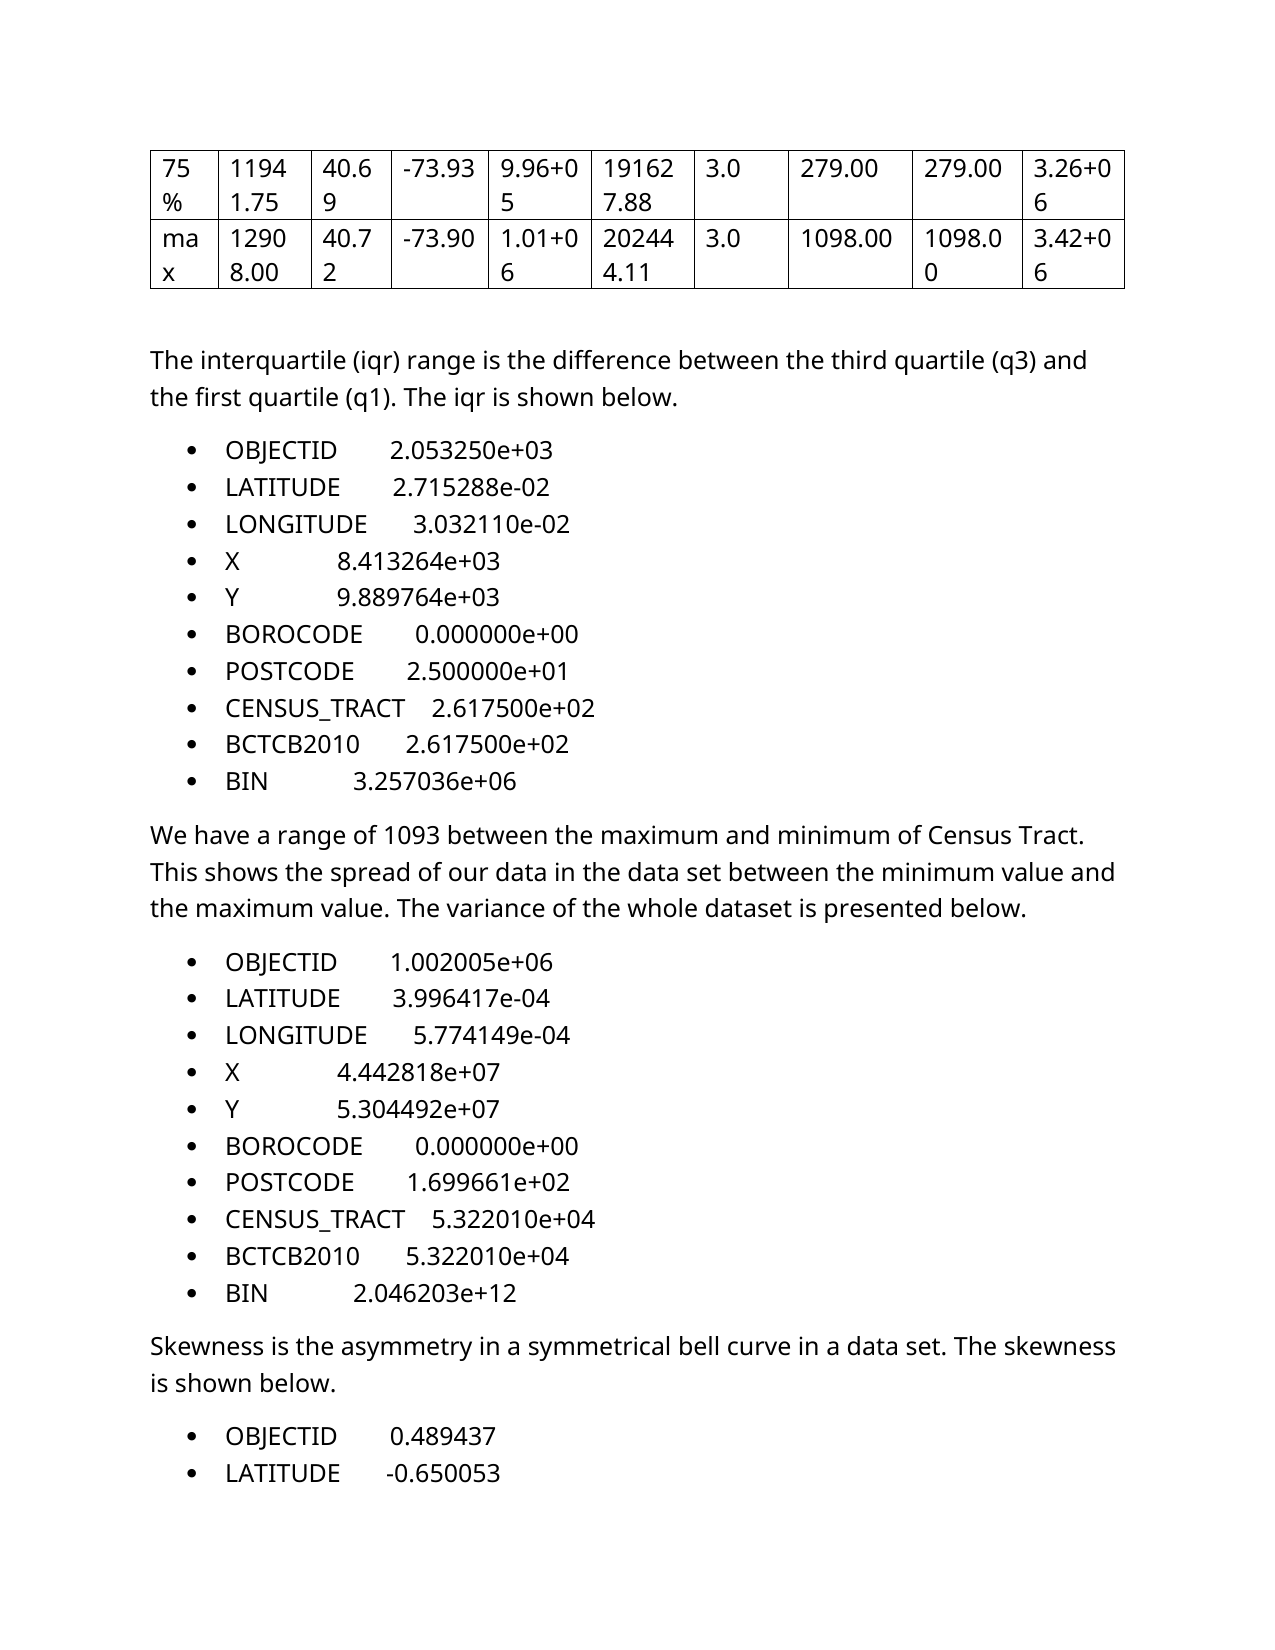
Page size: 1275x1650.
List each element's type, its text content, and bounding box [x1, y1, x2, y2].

table_cell 191627.88 [592, 151, 694, 219]
table_cell 3.0 [695, 220, 788, 288]
text The interquartile (iqr) range is the difference between the third quartile (q3) and the first quartile (q1). The iqr is shown below. [150, 343, 1125, 414]
list BCTCB2010 5.322010e+04 [187, 1238, 1125, 1273]
table_cell 3.42+06 [1023, 220, 1124, 288]
list BIN 3.257036e+06 [187, 764, 1125, 798]
table_cell 202444.11 [592, 220, 694, 288]
list OBJECTID 0.489437 [187, 1419, 1125, 1453]
list BOROCODE 0.000000e+00 [187, 1128, 1125, 1162]
list Y 9.889764e+03 [187, 580, 1125, 614]
text Skewness is the asymmetry in a symmetrical bell curve in a data set. The skewness is shown below. [150, 1329, 1125, 1399]
table_cell 3.0 [695, 151, 788, 219]
table_cell 3.26+06 [1023, 151, 1124, 219]
table_cell 75% [151, 151, 218, 219]
table_cell 1098.00 [913, 220, 1022, 288]
list LONGITUDE 5.774149e-04 [187, 1018, 1125, 1052]
list BOROCODE 0.000000e+00 [187, 617, 1125, 651]
list POSTCODE 2.500000e+01 [187, 654, 1125, 688]
list POSTCODE 1.699661e+02 [187, 1165, 1125, 1199]
list OBJECTID 2.053250e+03 [187, 433, 1125, 467]
table_cell 12908.00 [219, 220, 311, 288]
table_cell 11941.75 [219, 151, 311, 219]
list LATITUDE 2.715288e-02 [187, 470, 1125, 504]
table_cell 40.72 [312, 220, 391, 288]
table_cell -73.93 [392, 151, 488, 219]
list OBJECTID 1.002005e+06 [187, 944, 1125, 978]
table_cell 40.69 [312, 151, 391, 219]
list BIN 2.046203e+12 [187, 1275, 1125, 1309]
table_cell 9.96+05 [489, 151, 591, 219]
list LATITUDE 3.996417e-04 [187, 981, 1125, 1015]
list Y 5.304492e+07 [187, 1091, 1125, 1126]
table_cell max [151, 220, 218, 288]
list CENSUS_TRACT 2.617500e+02 [187, 690, 1125, 724]
table_cell 1.01+06 [489, 220, 591, 288]
list CENSUS_TRACT 5.322010e+04 [187, 1202, 1125, 1236]
list LATITUDE -0.650053 [187, 1456, 1125, 1490]
table_cell 279.00 [913, 151, 1022, 219]
list BCTCB2010 2.617500e+02 [187, 727, 1125, 761]
list X 4.442818e+07 [187, 1055, 1125, 1089]
table_cell -73.90 [392, 220, 488, 288]
list LONGITUDE 3.032110e-02 [187, 507, 1125, 541]
table_cell 279.00 [789, 151, 912, 219]
text We have a range of 1093 between the maximum and minimum of Census Tract. This shows the spread of our data in the data set between the minimum value and the maximum value. The variance of the whole dataset is presented below. [150, 817, 1125, 925]
table_cell 1098.00 [789, 220, 912, 288]
list X 8.413264e+03 [187, 543, 1125, 577]
